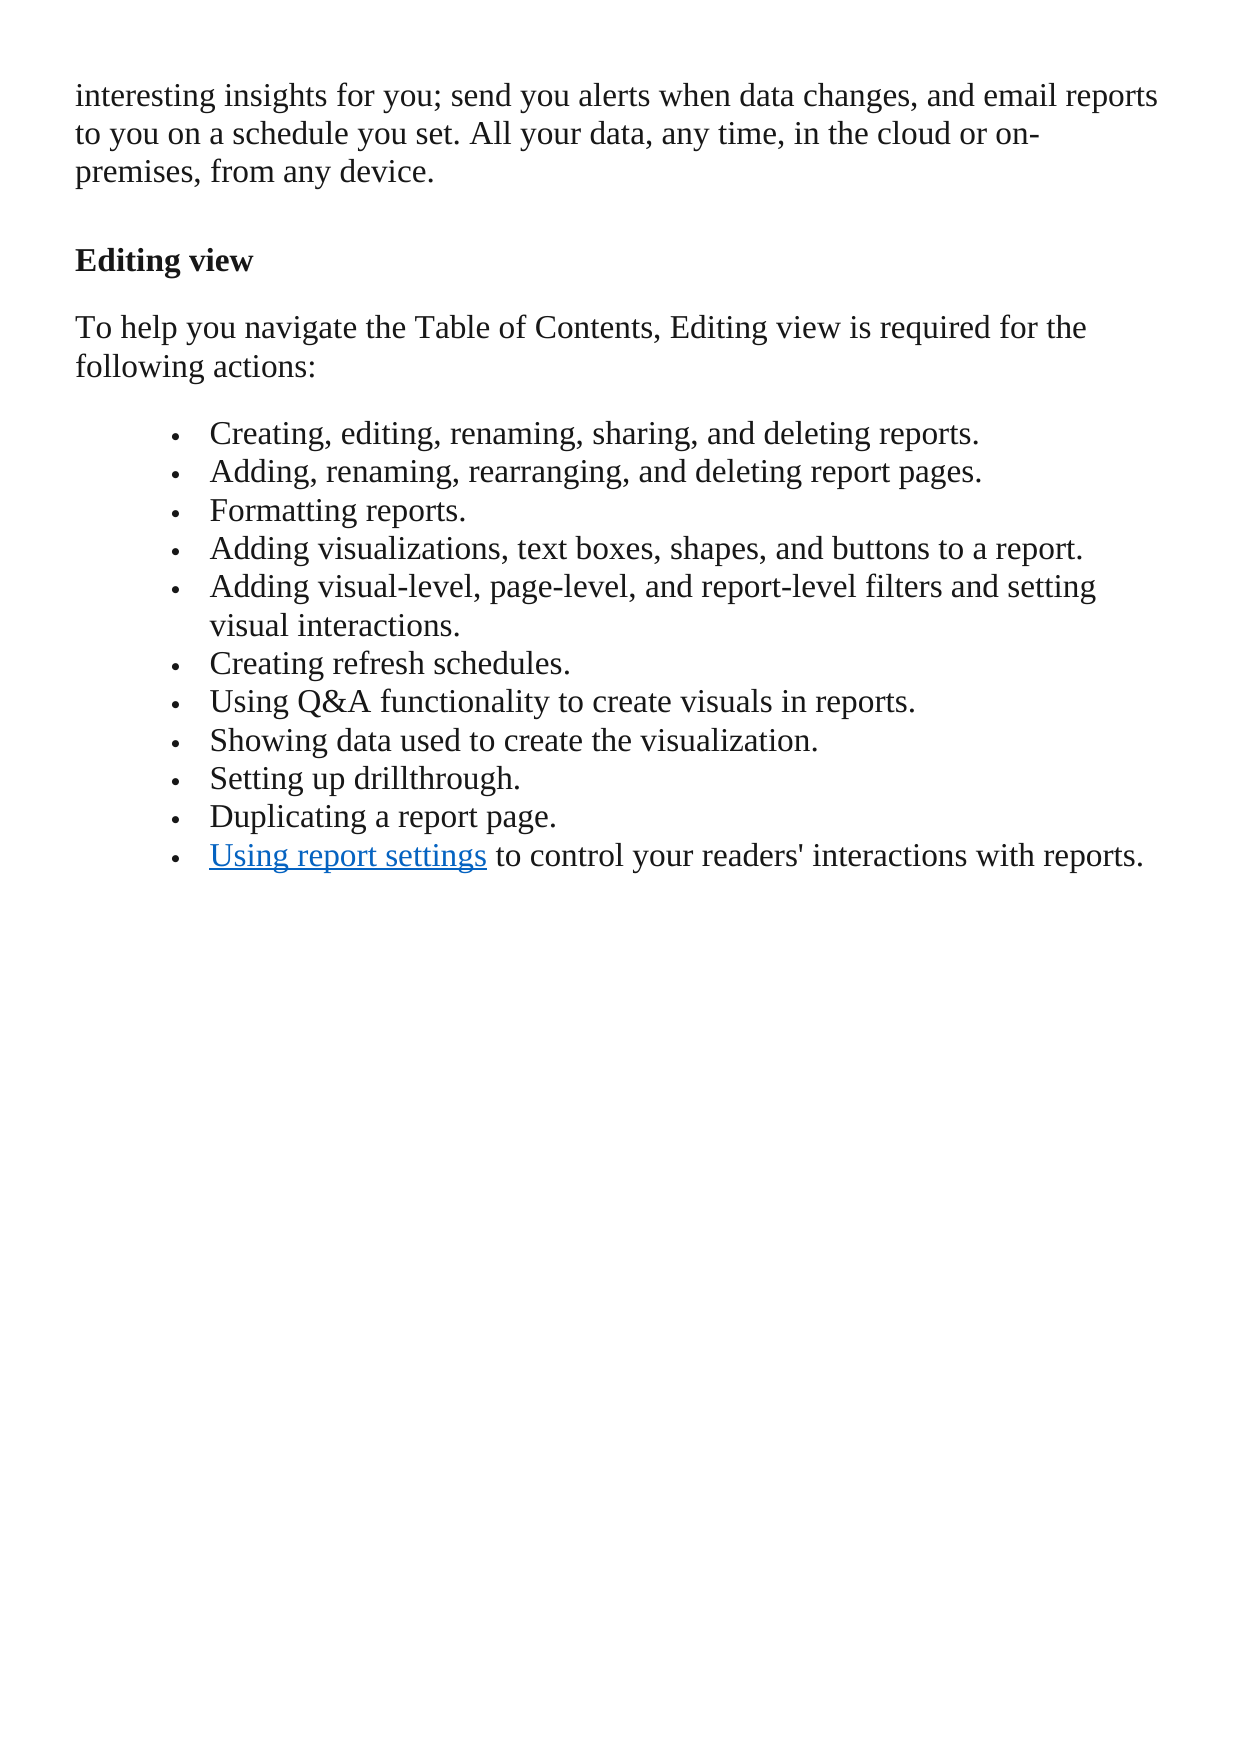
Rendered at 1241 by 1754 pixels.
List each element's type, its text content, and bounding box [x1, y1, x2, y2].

list Using Q&A functionality to create visuals in reports. [172, 682, 1165, 720]
list Adding visual-level, page-level, and report-level filters and setting visual interactions. [172, 567, 1165, 643]
list Showing data used to create the visualization. [172, 720, 1165, 758]
text To help you navigate the Table of Contents, Editing view is required for the following actions: [75, 307, 1165, 384]
list Creating, editing, renaming, sharing, and deleting reports. [172, 413, 1165, 452]
list Setting up drillthrough. [172, 758, 1165, 797]
list Adding, renaming, rearranging, and deleting report pages. [172, 452, 1165, 490]
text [75, 75, 1165, 190]
list Formatting reports. [172, 490, 1165, 528]
list Creating refresh schedules. [172, 643, 1165, 682]
list Duplicating a report page. [172, 797, 1165, 835]
list Adding visualizations, text boxes, shapes, and buttons to a report. [172, 528, 1165, 567]
subtitle Editing view [75, 240, 1165, 278]
list Using report settings to control your readers' interactions with reports. [172, 835, 1165, 873]
